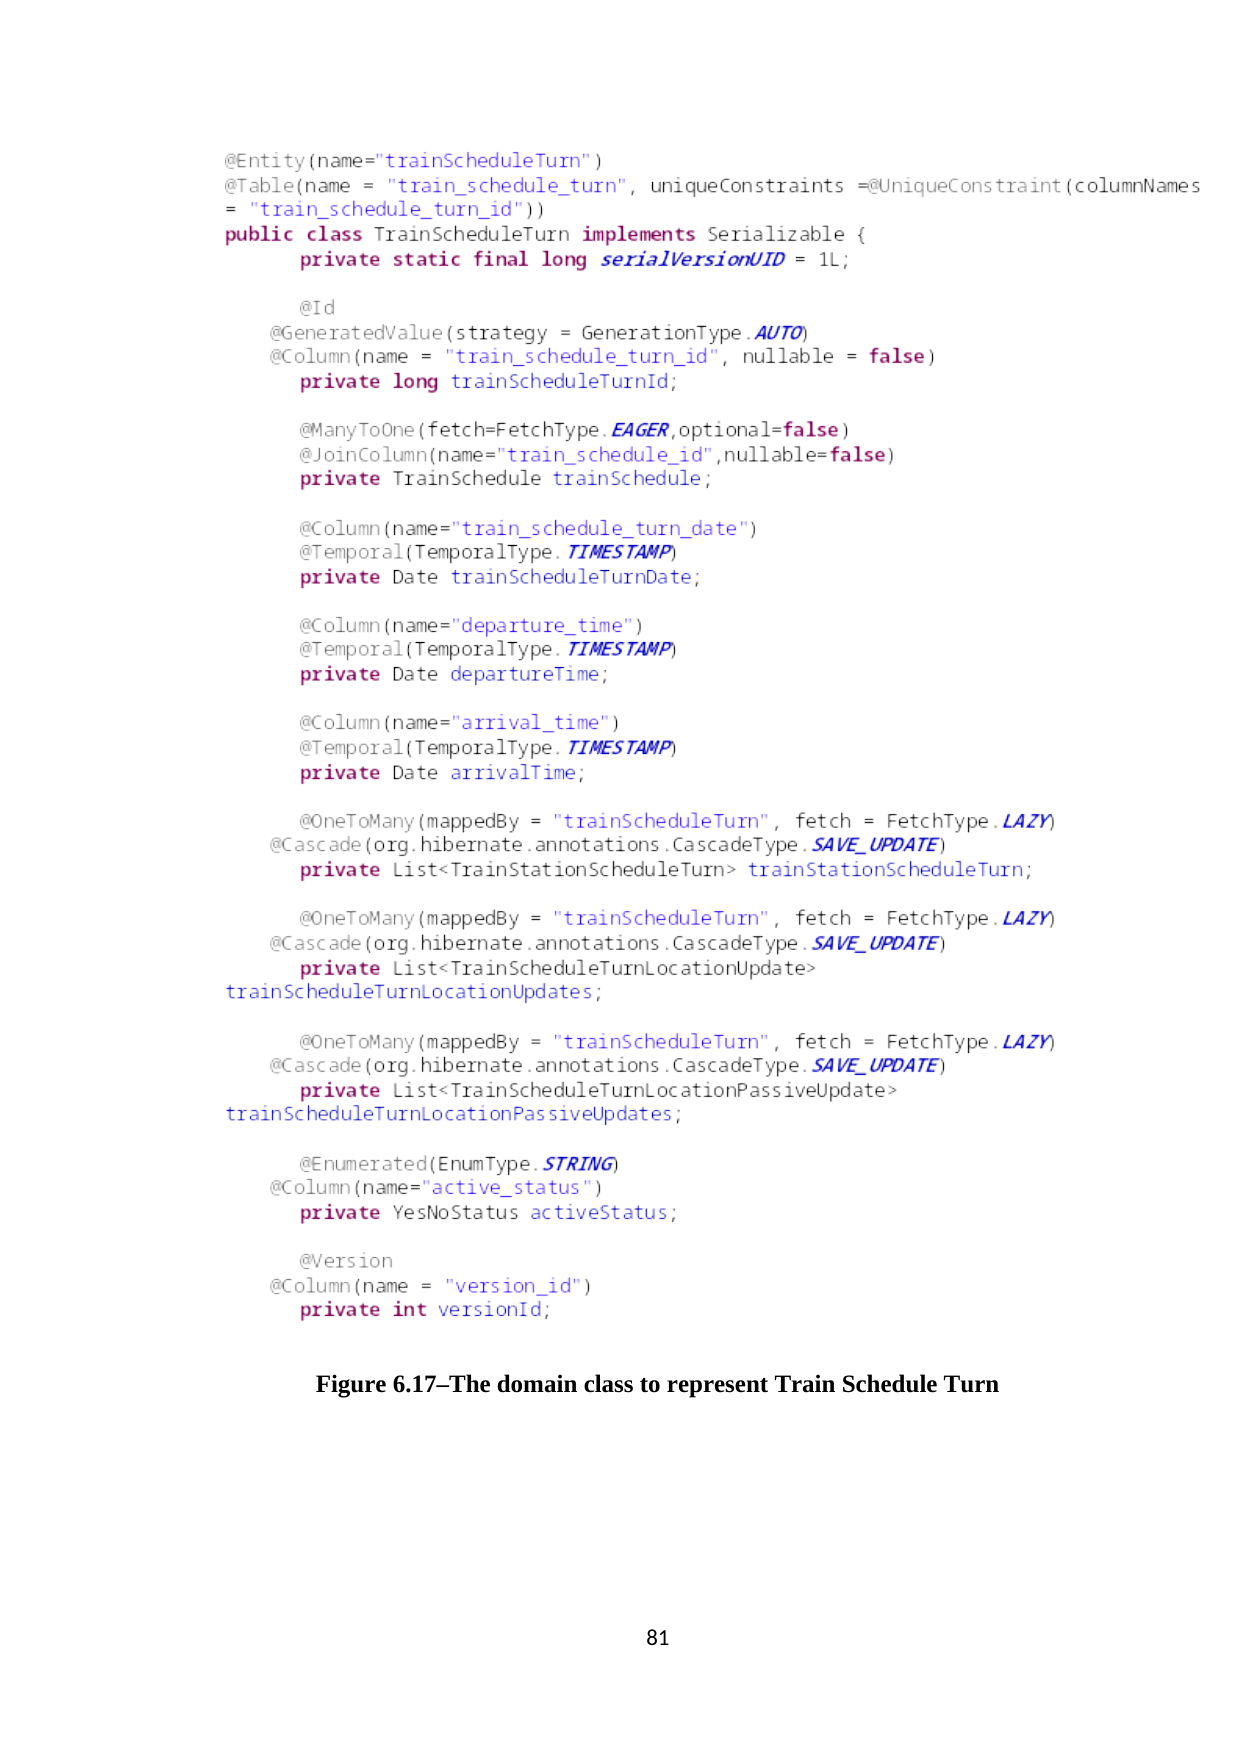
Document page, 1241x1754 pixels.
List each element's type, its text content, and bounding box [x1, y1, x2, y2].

list Figure 6.17–The domain class to represent Train Schedule Turn [225, 1369, 1090, 1398]
